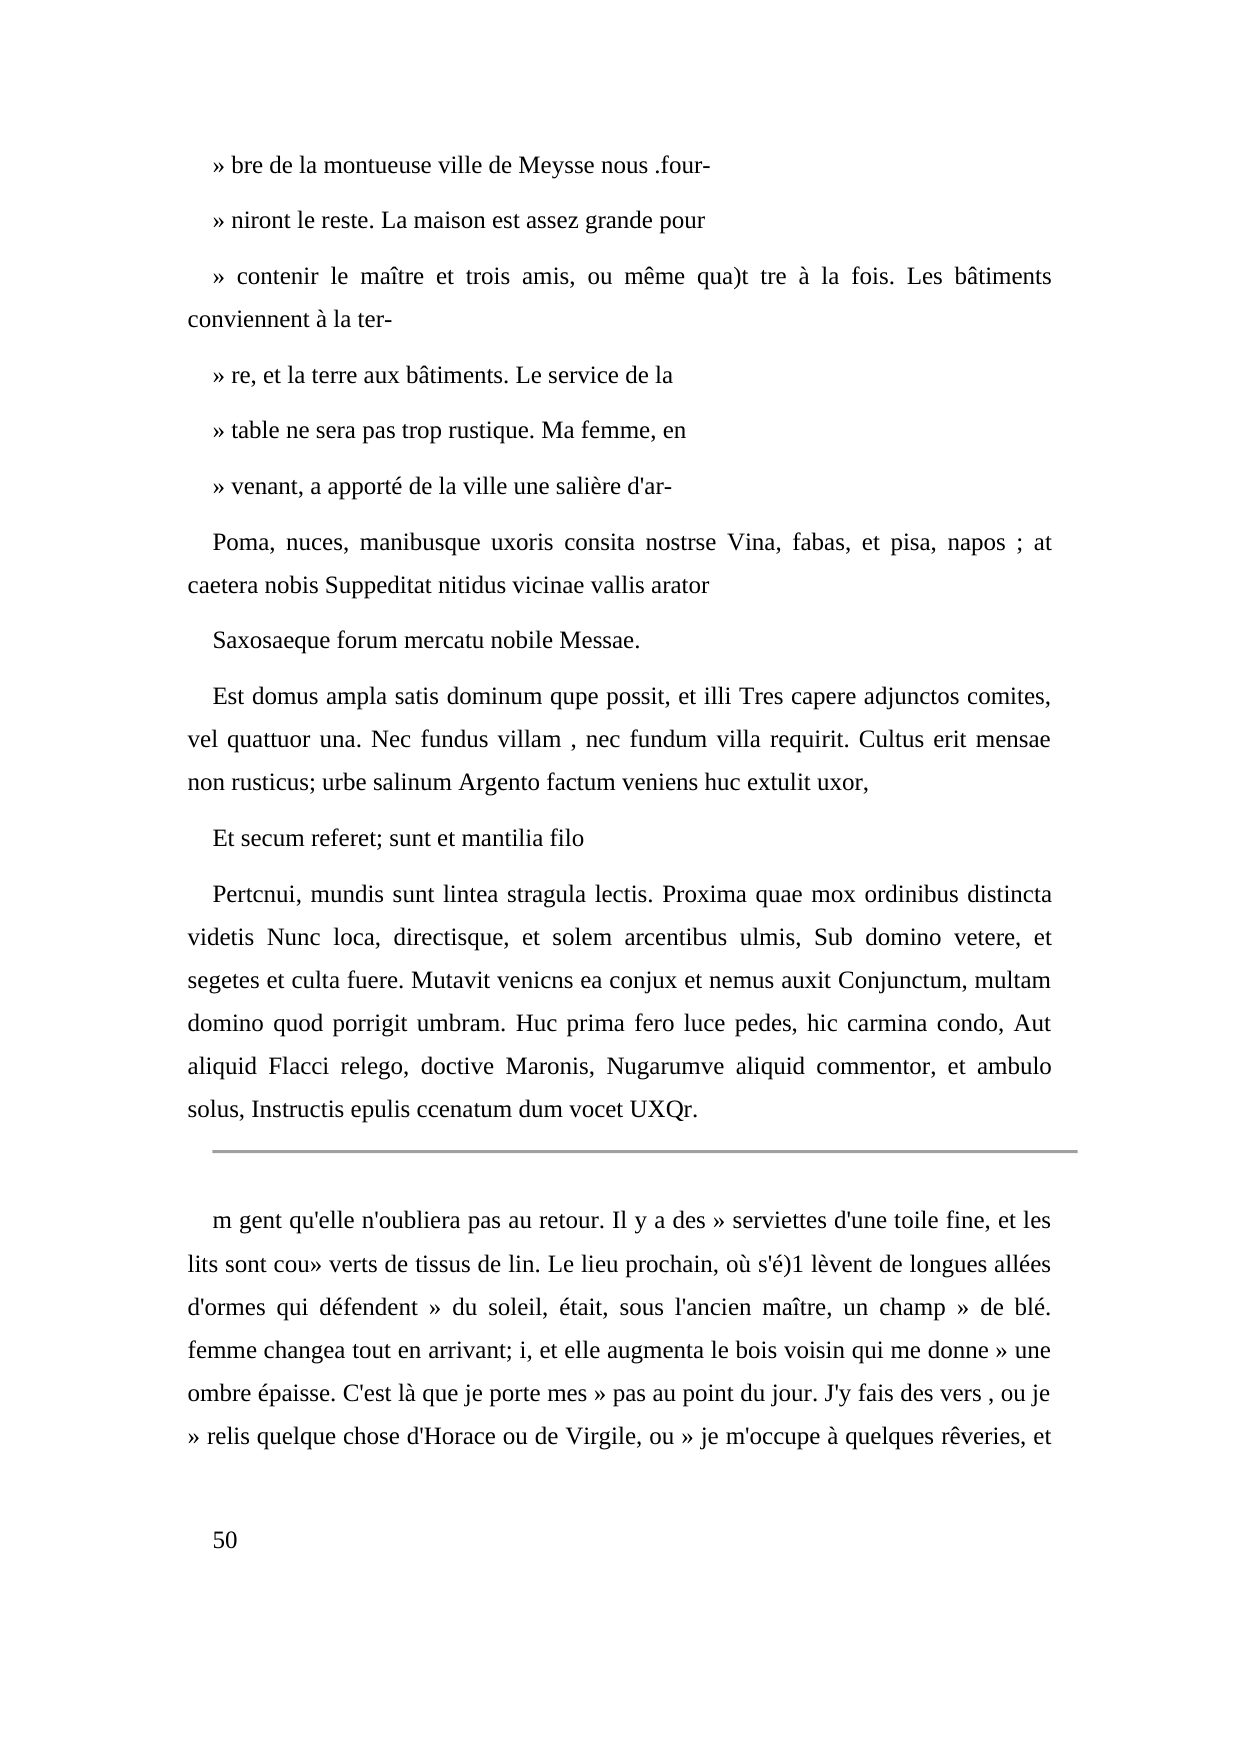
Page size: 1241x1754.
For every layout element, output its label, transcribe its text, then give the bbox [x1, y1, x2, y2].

text Poma, nuces, manibusque uxoris consita nostrse Vina, fabas, et pisa, napos ; at caetera nobis Suppeditat nitidus vicinae vallis arator [187, 527, 1053, 599]
text Et secum referet; sunt et mantilia filo [187, 823, 1053, 852]
text » contenir le maître et trois amis, ou même qua)t tre à la fois. Les bâtiments conviennent à la ter- [187, 261, 1053, 333]
text » venant, a apporté de la ville une salière d'ar- [187, 471, 1053, 500]
text Pertcnui, mundis sunt lintea stragula lectis. Proxima quae mox ordinibus distincta videtis Nunc loca, directisque, et solem arcentibus ulmis, Sub domino vetere, et segetes et culta fuere. Mutavit venicns ea conjux et nemus auxit Conjunctum, multam domino quod porrigit umbram. Huc prima fero luce pedes, hic carmina condo, Aut aliquid Flacci relego, doctive Maronis, Nugarumve aliquid commentor, et ambulo solus, Instructis epulis ccenatum dum vocet UXQr. [187, 879, 1053, 1123]
text » bre de la montueuse ville de Meysse nous .four- [187, 150, 1053, 179]
text » table ne sera pas trop rustique. Ma femme, en [187, 416, 1053, 444]
text Est domus ampla satis dominum qupe possit, et illi Tres capere adjunctos comites, vel quattuor una. Nec fundus villam , nec fundum villa requirit. Cultus erit mensae non rusticus; urbe salinum Argento factum veniens huc extulit uxor, [187, 681, 1053, 796]
text » niront le reste. La maison est assez grande pour [187, 206, 1053, 234]
text » re, et la terre aux bâtiments. Le service de la [187, 360, 1053, 389]
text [187, 1206, 1053, 1450]
text Saxosaeque forum mercatu nobile Messae. [187, 626, 1053, 654]
